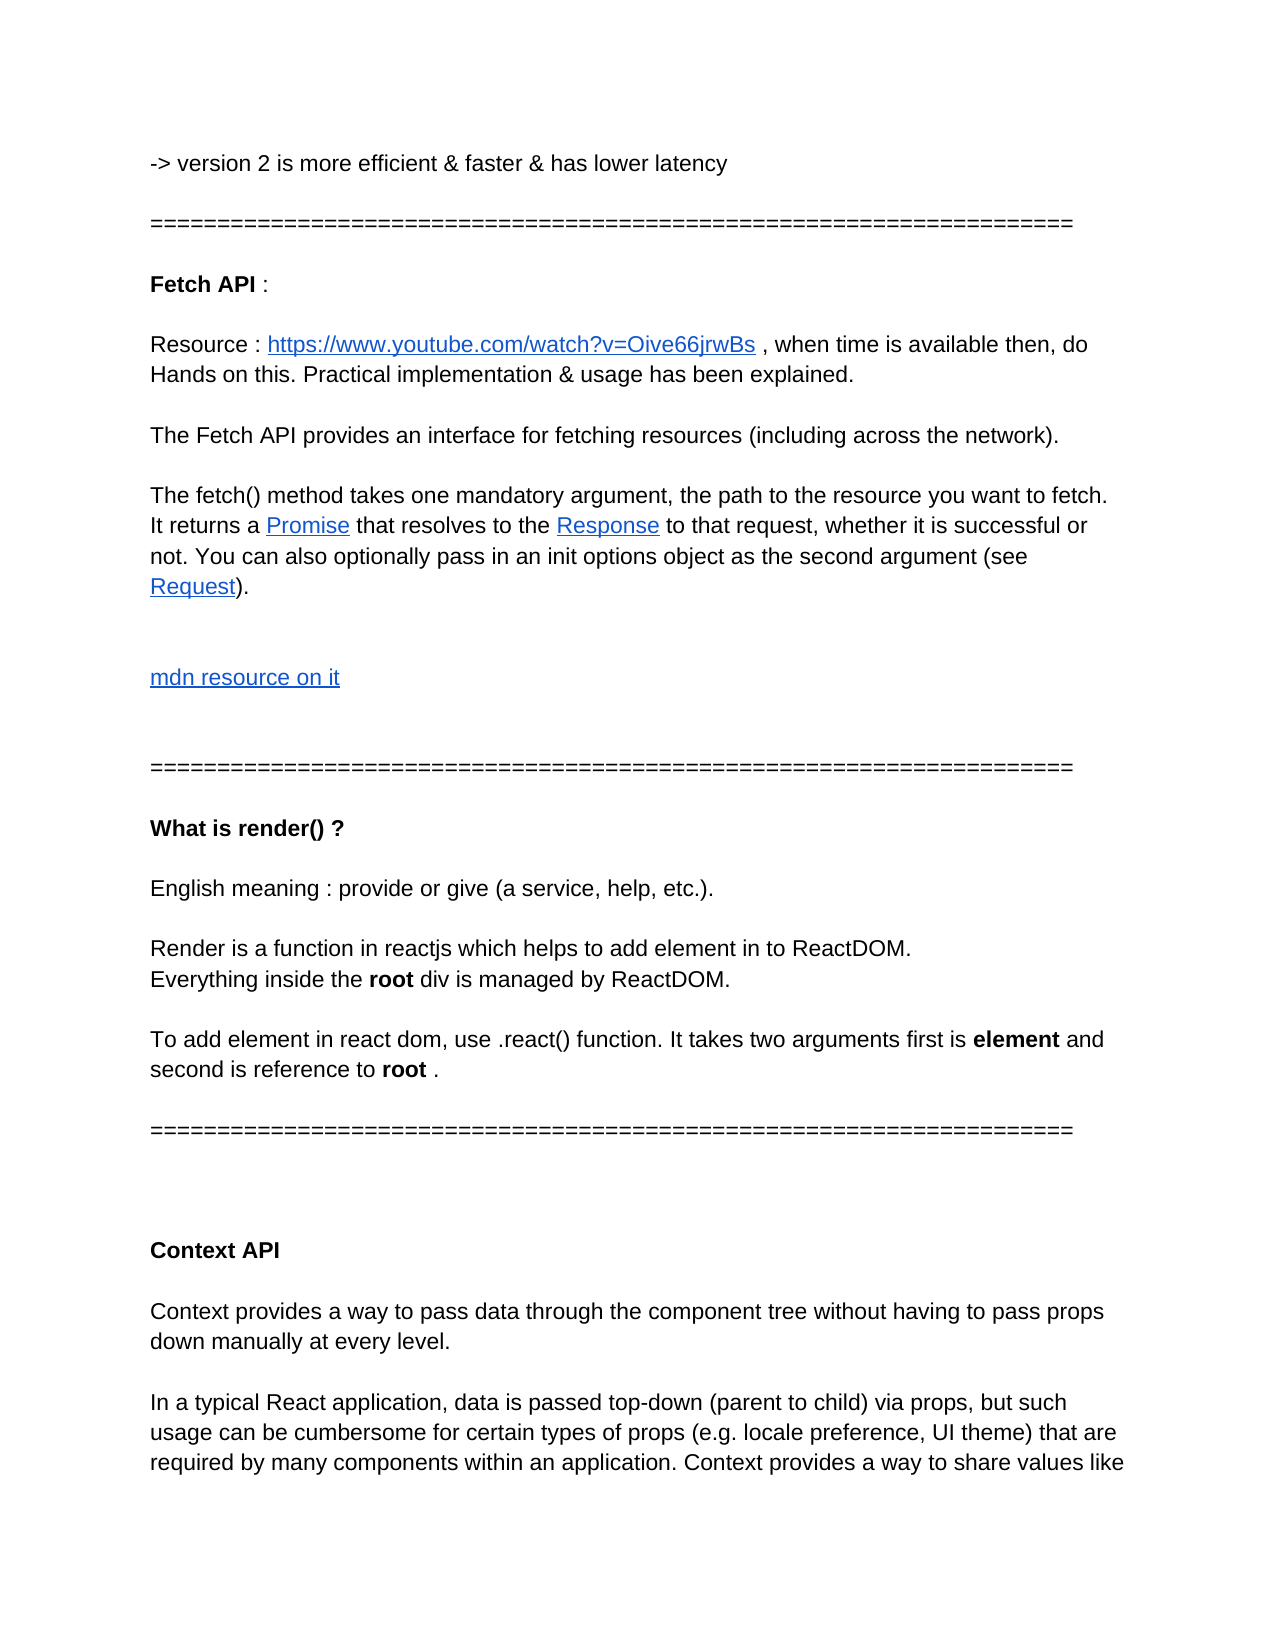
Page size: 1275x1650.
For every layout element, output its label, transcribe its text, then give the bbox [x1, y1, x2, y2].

text ===================================================================== [150, 210, 1125, 237]
text Context provides a way to pass data through the component tree without having to pass props down manually at every level. [150, 1298, 1125, 1354]
text To add element in react dom, use .react() function. It takes two arguments first is element and second is reference to root . [150, 1026, 1125, 1083]
text Fetch API : [150, 271, 1125, 297]
text Context API [150, 1237, 1125, 1264]
text Resource : https://www.youtube.com/watch?v=Oive66jrwBs , when time is available then, do [150, 331, 1125, 358]
text -> version 2 is more efficient & faster & has lower latency [150, 150, 1125, 176]
text What is render() ? [150, 814, 1125, 841]
text English meaning : provide or give (a service, help, etc.). [150, 875, 1125, 901]
text Hands on this. Practical implementation & usage has been explained. [150, 361, 1125, 388]
text mdn resource on it [150, 663, 1125, 690]
text The Fetch API provides an interface for fetching resources (including across the network). [150, 422, 1125, 448]
text Everything inside the root div is managed by ReactDOM. [150, 966, 1125, 992]
text Render is a function in reactjs which helps to add element in to ReactDOM. [150, 935, 1125, 962]
text ===================================================================== [150, 754, 1125, 781]
text The fetch() method takes one mandatory argument, the path to the resource you want to fetch. It returns a Promise that resolves to the Response to that request, whether it is successful or not. You can also optionally pass in an init options object as the second argument (see Request). [150, 482, 1125, 599]
text ===================================================================== [150, 1117, 1125, 1143]
